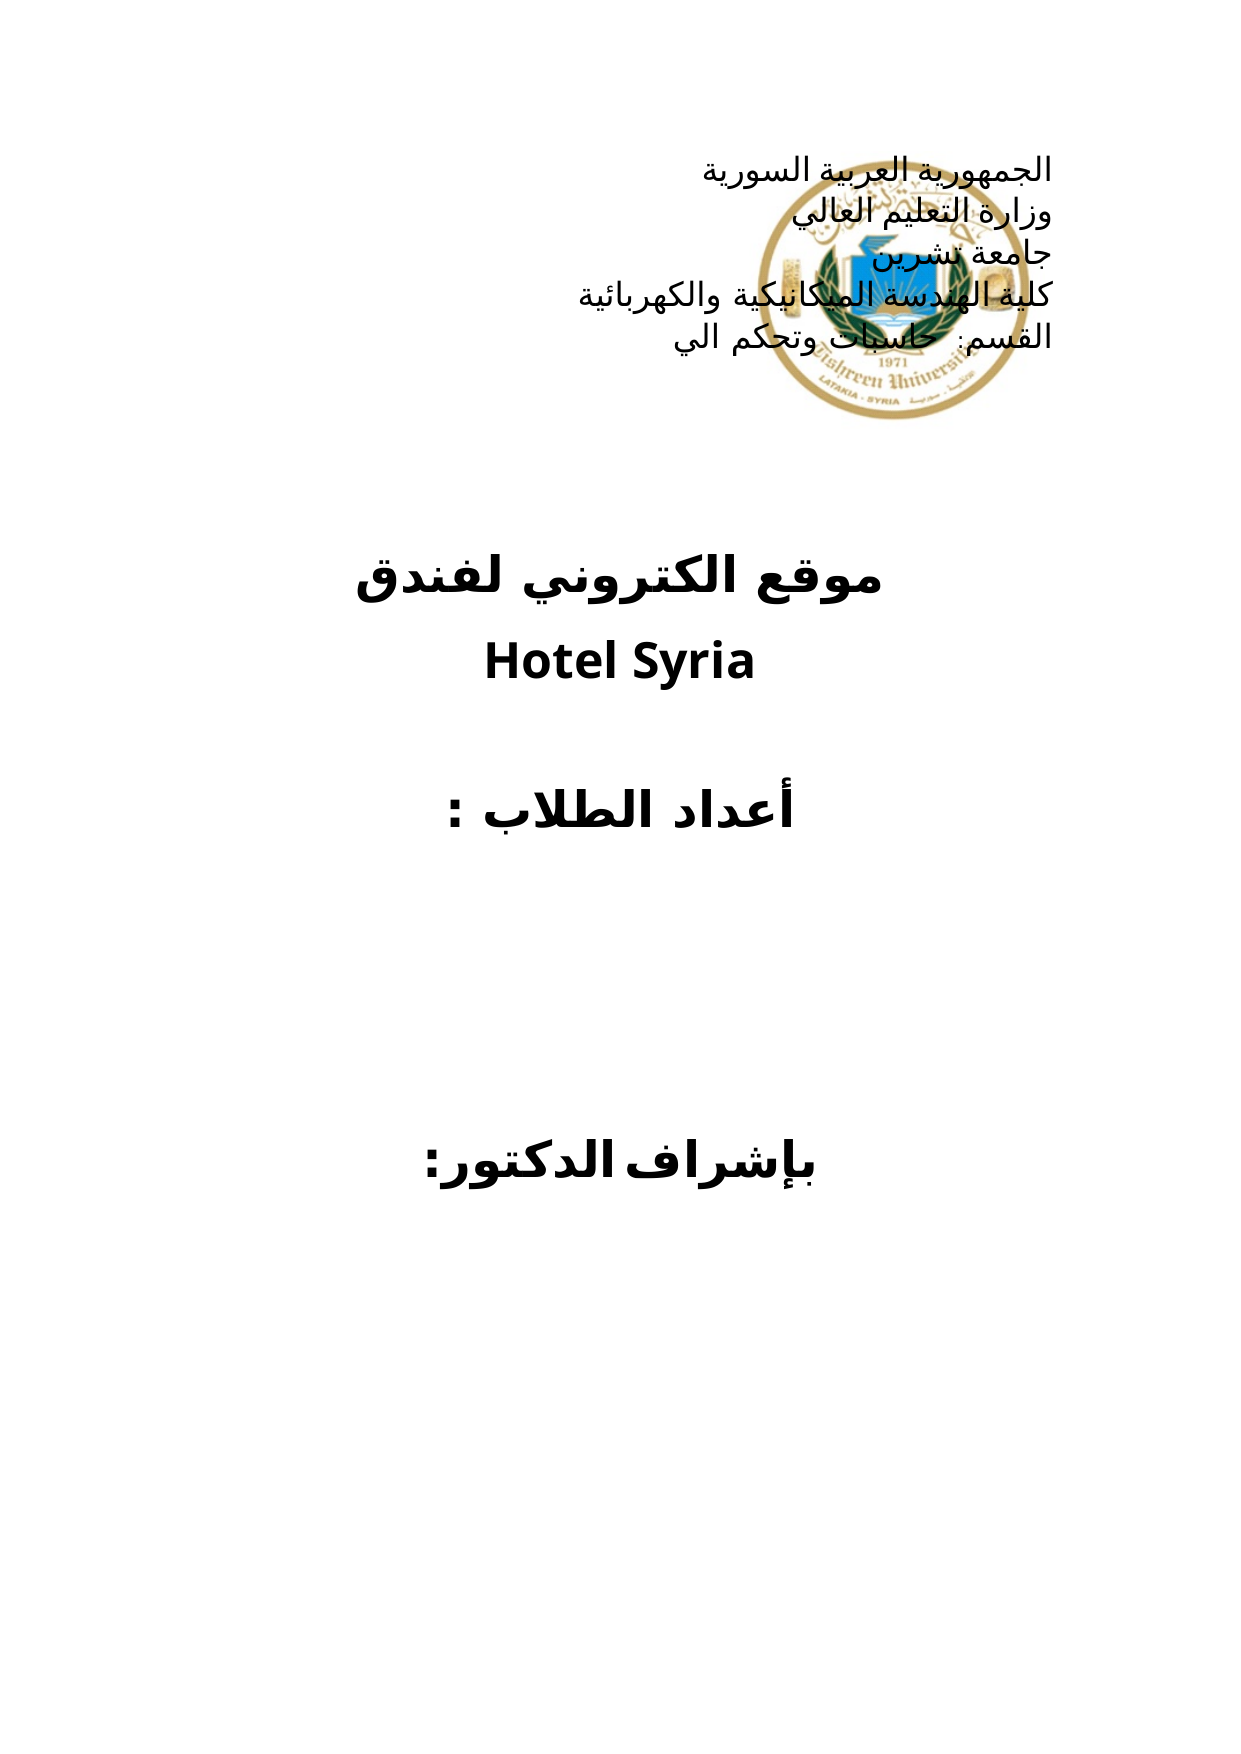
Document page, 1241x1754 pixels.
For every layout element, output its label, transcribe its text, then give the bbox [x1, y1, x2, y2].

text موقع الكتروني لفندق [187, 546, 1053, 604]
text القسم: حاسبات وتحكم الي [187, 317, 1053, 356]
text جامعة تشرين [187, 234, 1053, 273]
text الجمهورية العربية السورية [187, 150, 1053, 189]
text أعداد الطلاب : [187, 781, 1053, 839]
text كلية الهندسة الميكانيكية والكهربائية [187, 276, 1053, 314]
text وزارة التعليم العالي [187, 192, 1053, 231]
text بإشراف الدكتور: [187, 1131, 1053, 1189]
picture [749, 356, 1053, 438]
text Hotel Syria [187, 625, 1053, 693]
